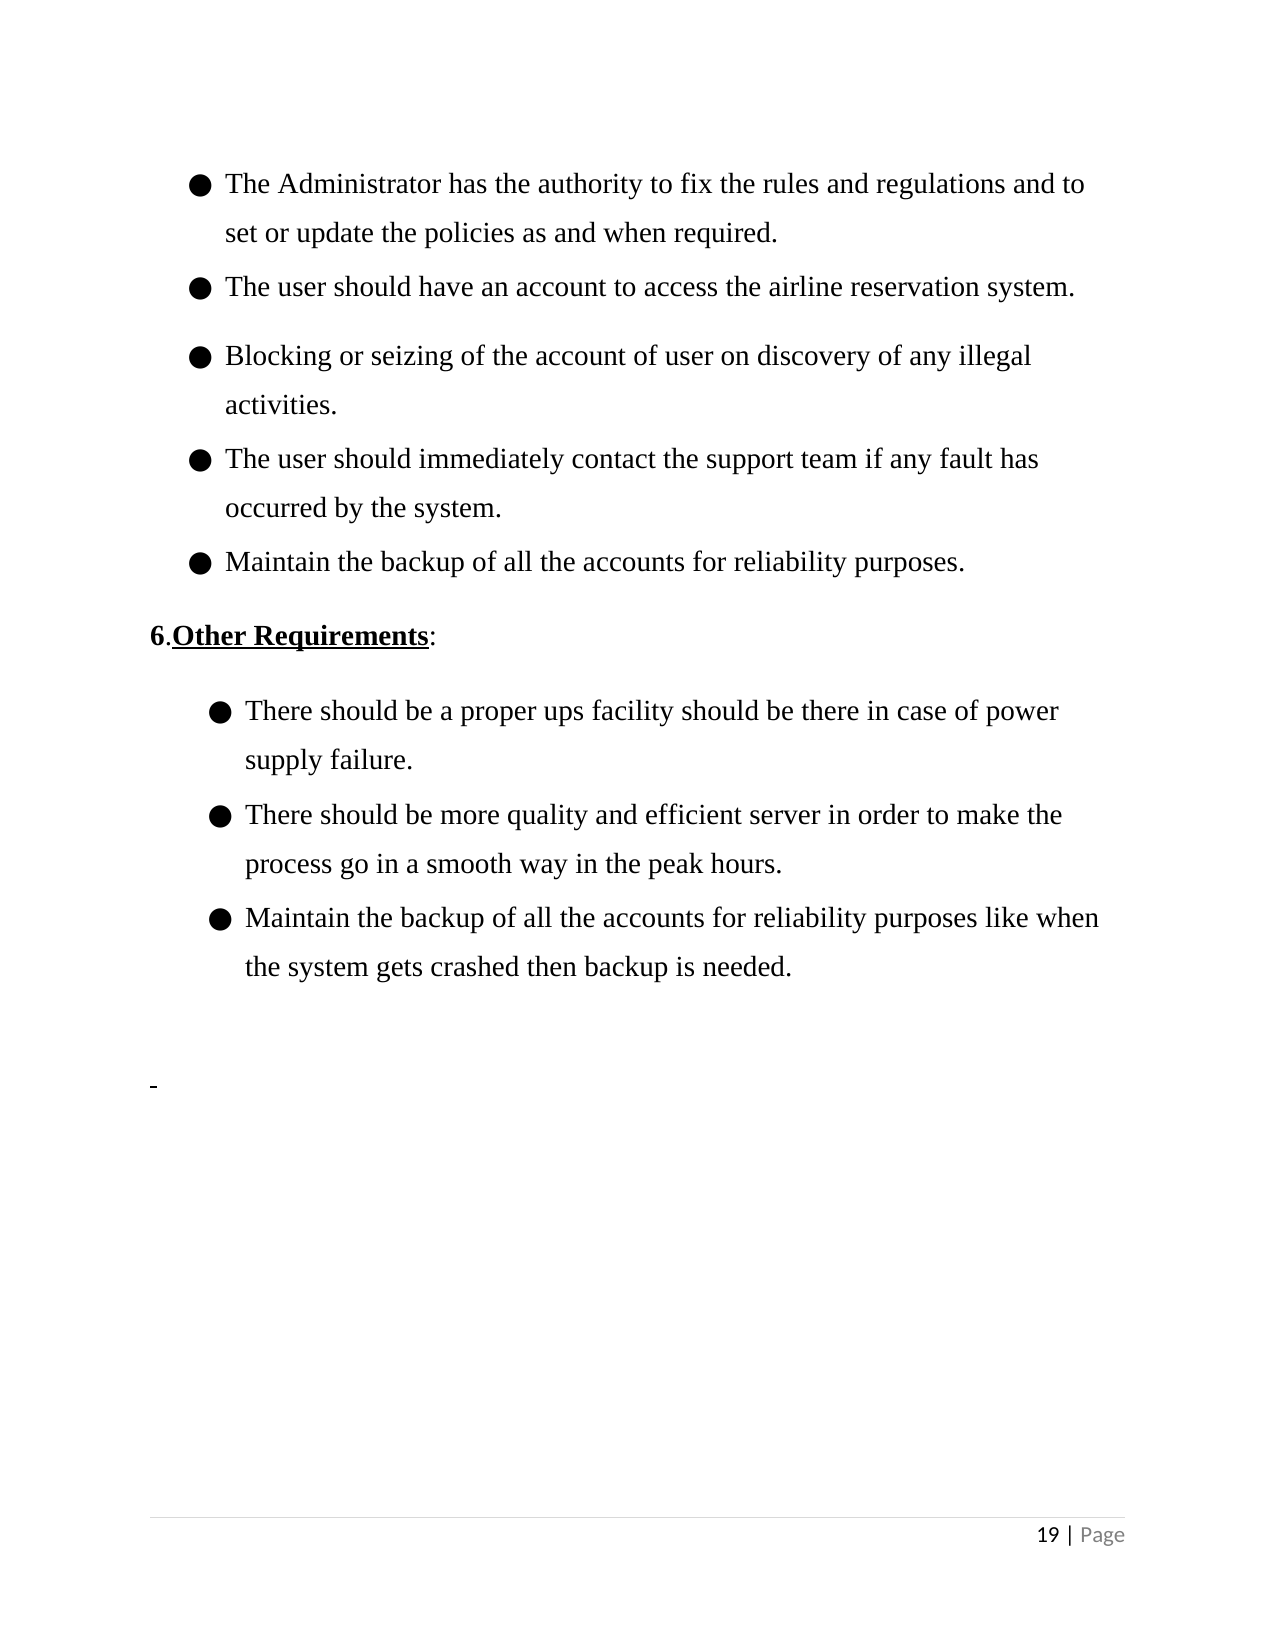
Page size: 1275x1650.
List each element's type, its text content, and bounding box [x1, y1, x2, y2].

list There should be more quality and efficient server in order to make the process go in a smooth way in the peak hours. [207, 781, 1125, 879]
list Blocking or seizing of the account of user on discovery of any illegal activities. [187, 322, 1125, 420]
list The Administrator has the authority to fix the rules and regulations and to set or update the policies as and when required. [187, 150, 1125, 248]
list Maintain the backup of all the accounts for reliability purposes. [187, 529, 1125, 588]
text 6.Other Requirements: [150, 618, 1125, 652]
list The user should immediately contact the support team if any fault has occurred by the system. [187, 425, 1125, 524]
list The user should have an account to access the airline reservation system. [187, 253, 1125, 313]
list Maintain the backup of all the accounts for reliability purposes like when the system gets crashed then backup is needed. [207, 884, 1125, 983]
list There should be a proper ups facility should be there in case of power supply failure. [207, 678, 1125, 776]
